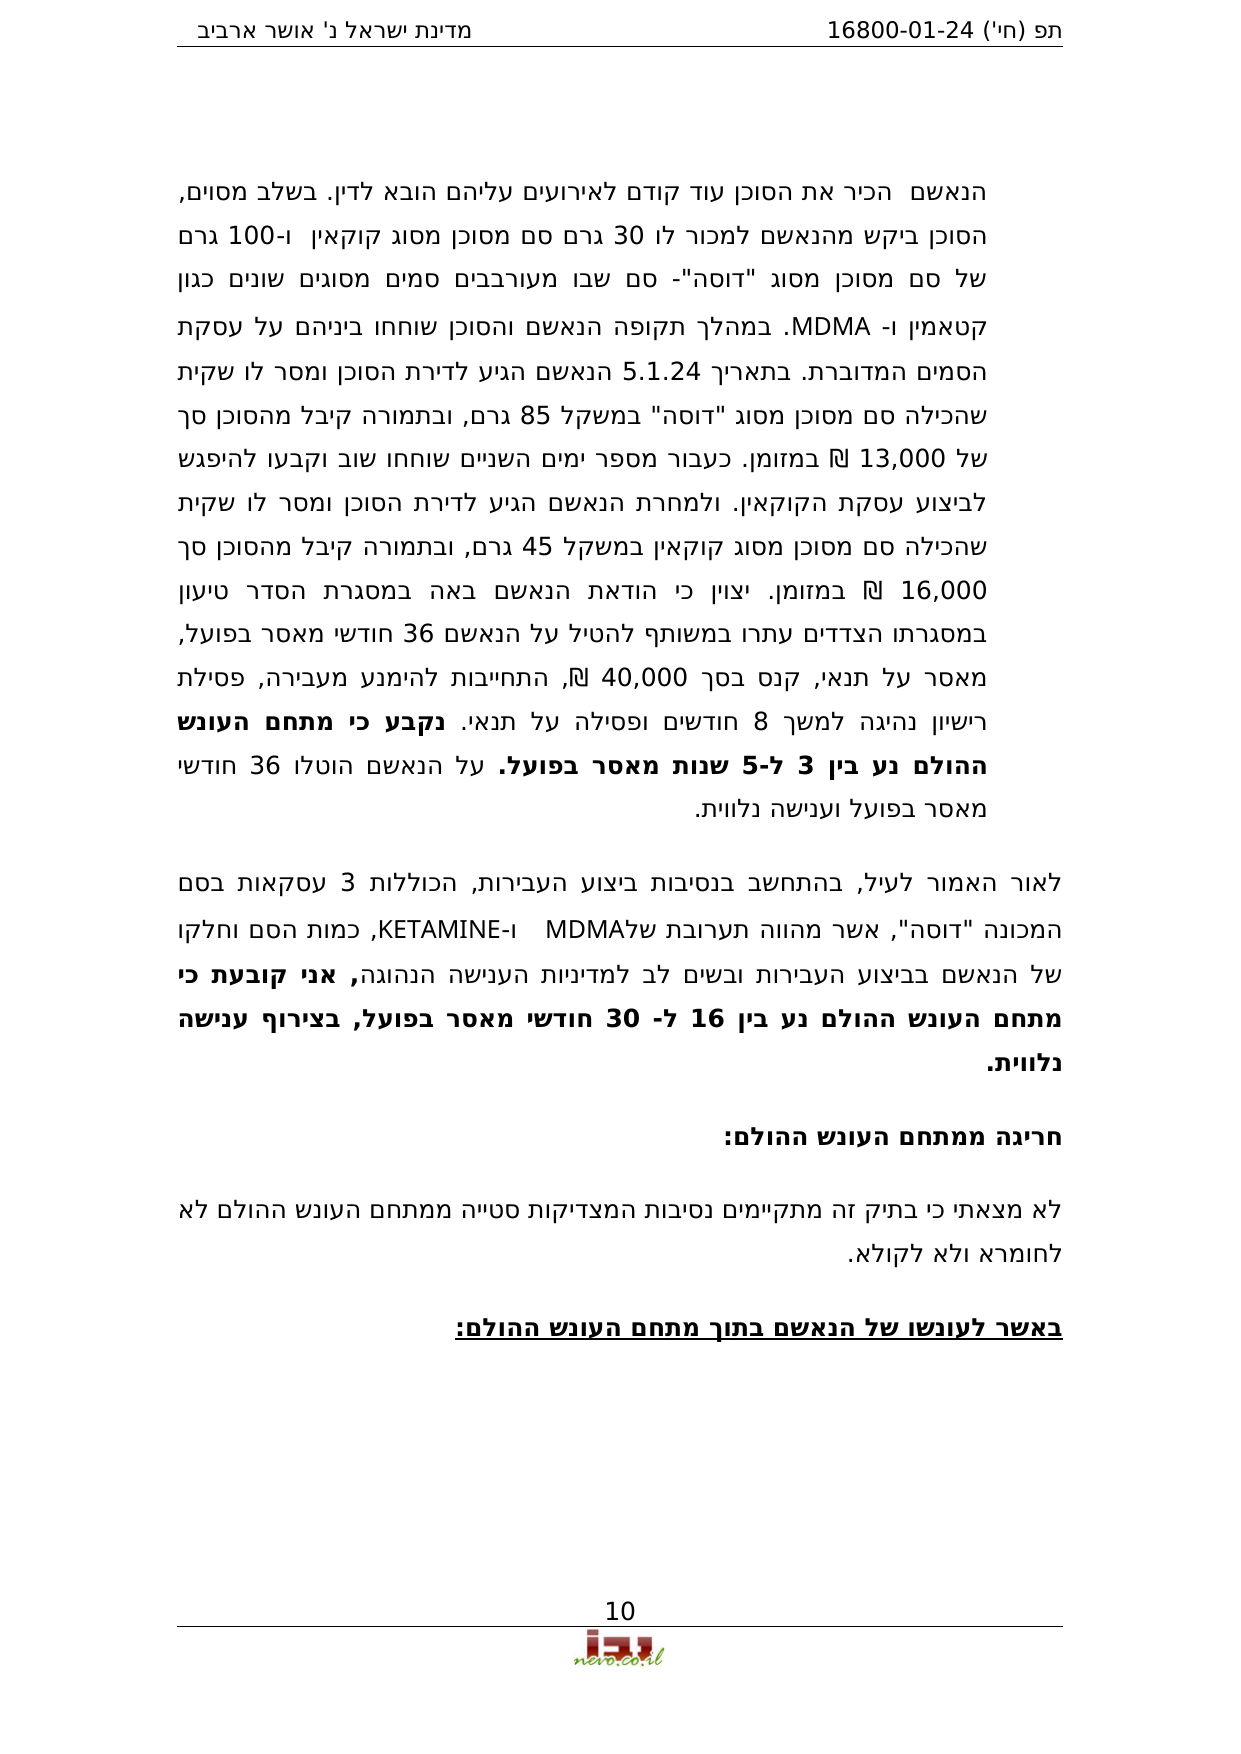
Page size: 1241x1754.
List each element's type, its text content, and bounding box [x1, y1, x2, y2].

text חריגה ממתחם העונש ההולם: [177, 1122, 1063, 1151]
picture [574, 1629, 666, 1667]
text באשר לעונשו של הנאשם בתוך מתחם העונש ההולם: [177, 1313, 1063, 1342]
text לא מצאתי כי בתיק זה מתקיימים נסיבות המצדיקות סטייה ממתחם העונש ההולם לא לחומרא ולא לקולא. [177, 1196, 1063, 1269]
text לאור האמור לעיל, בהתחשב בנסיבות ביצוע העבירות, הכוללות 3 עסקאות בסם המכונה "דוסה", אשר מהווה תערובת שלMDMA ו-KETAMINE, כמות הסם וחלקו של הנאשם בביצוע העבירות ובשים לב למדיניות הענישה הנהוגה, אני קובעת כי מתחם העונש ההולם נע בין 16 ל- 30 חודשי מאסר בפועל, בצירוף ענישה נלווית. [177, 868, 1063, 1077]
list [177, 177, 1026, 824]
